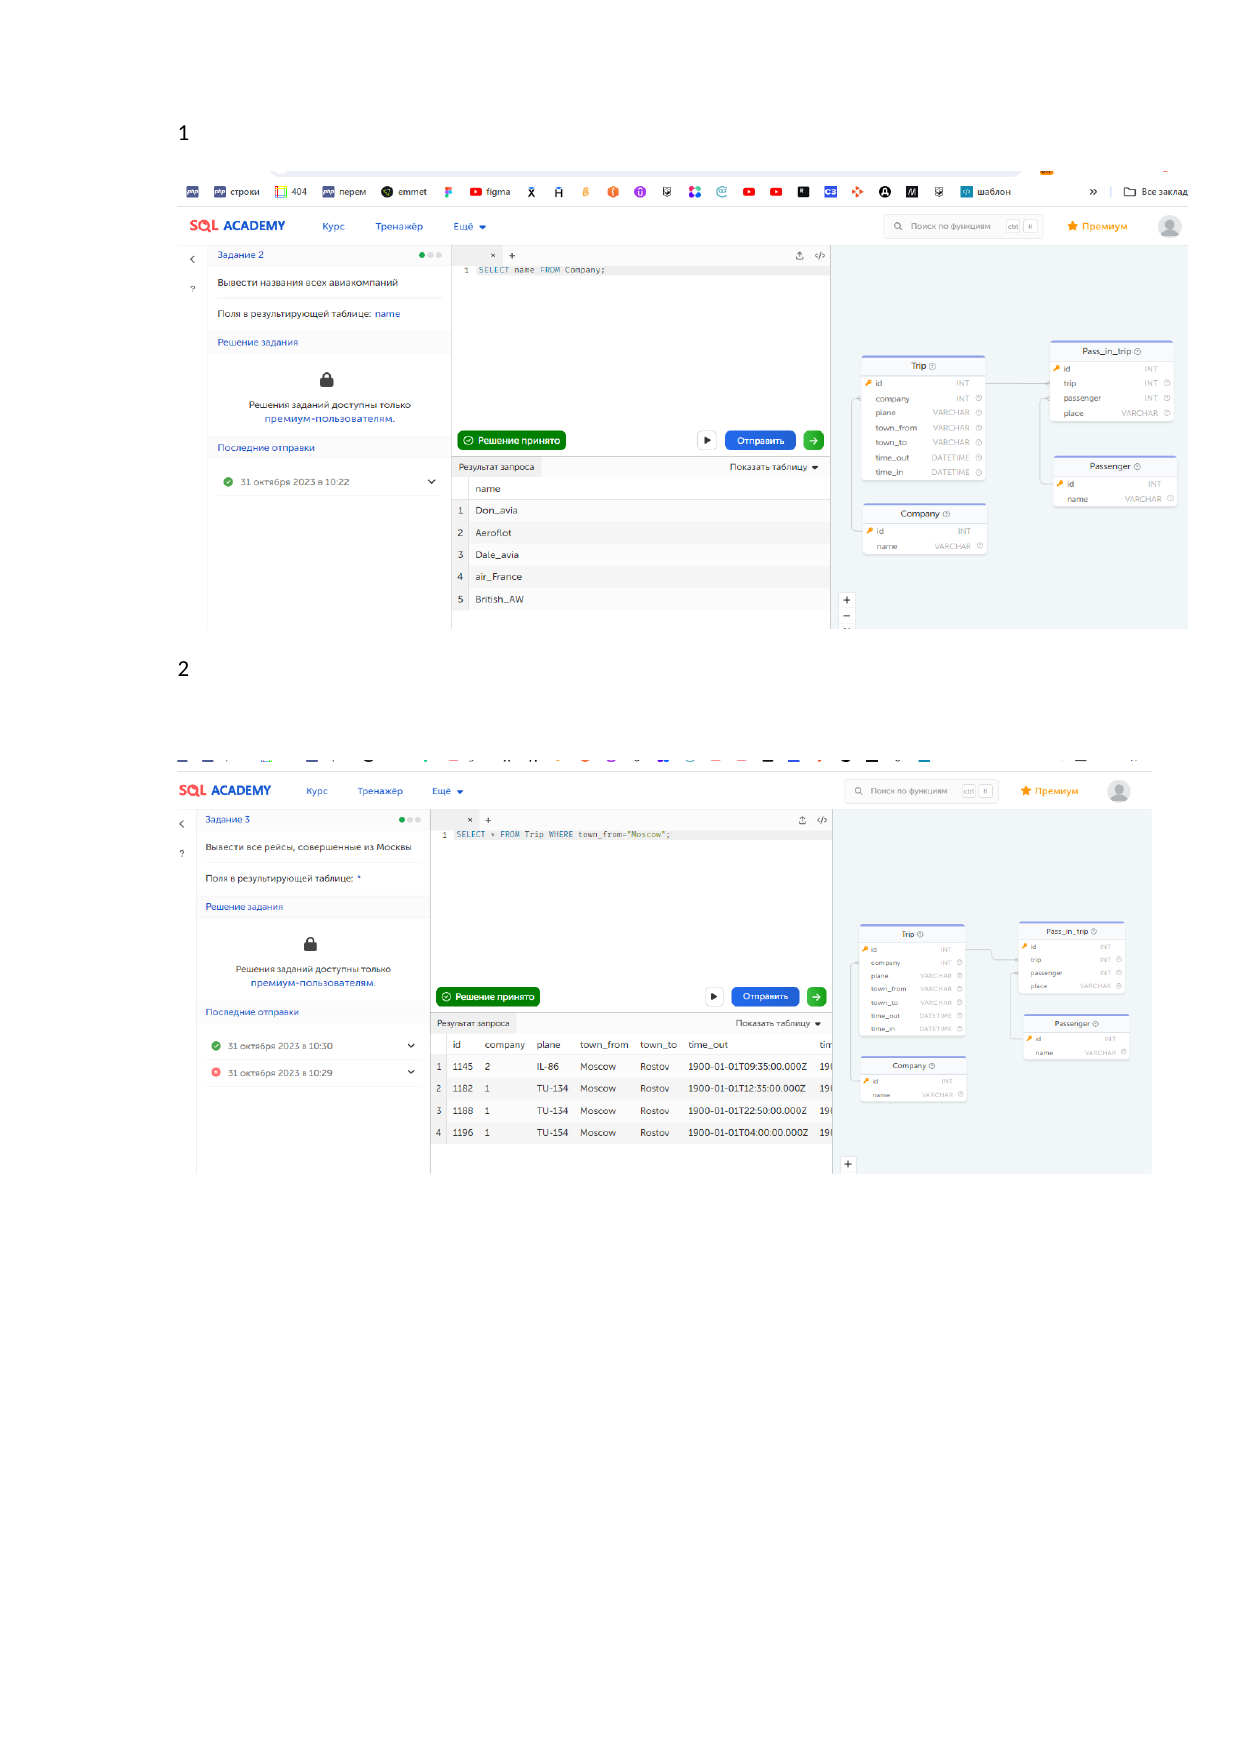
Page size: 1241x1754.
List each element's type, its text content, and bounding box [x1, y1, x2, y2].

picture [177, 171, 1189, 629]
text 2 [177, 654, 1152, 682]
text 1 [177, 118, 1152, 146]
picture [177, 760, 1152, 1174]
